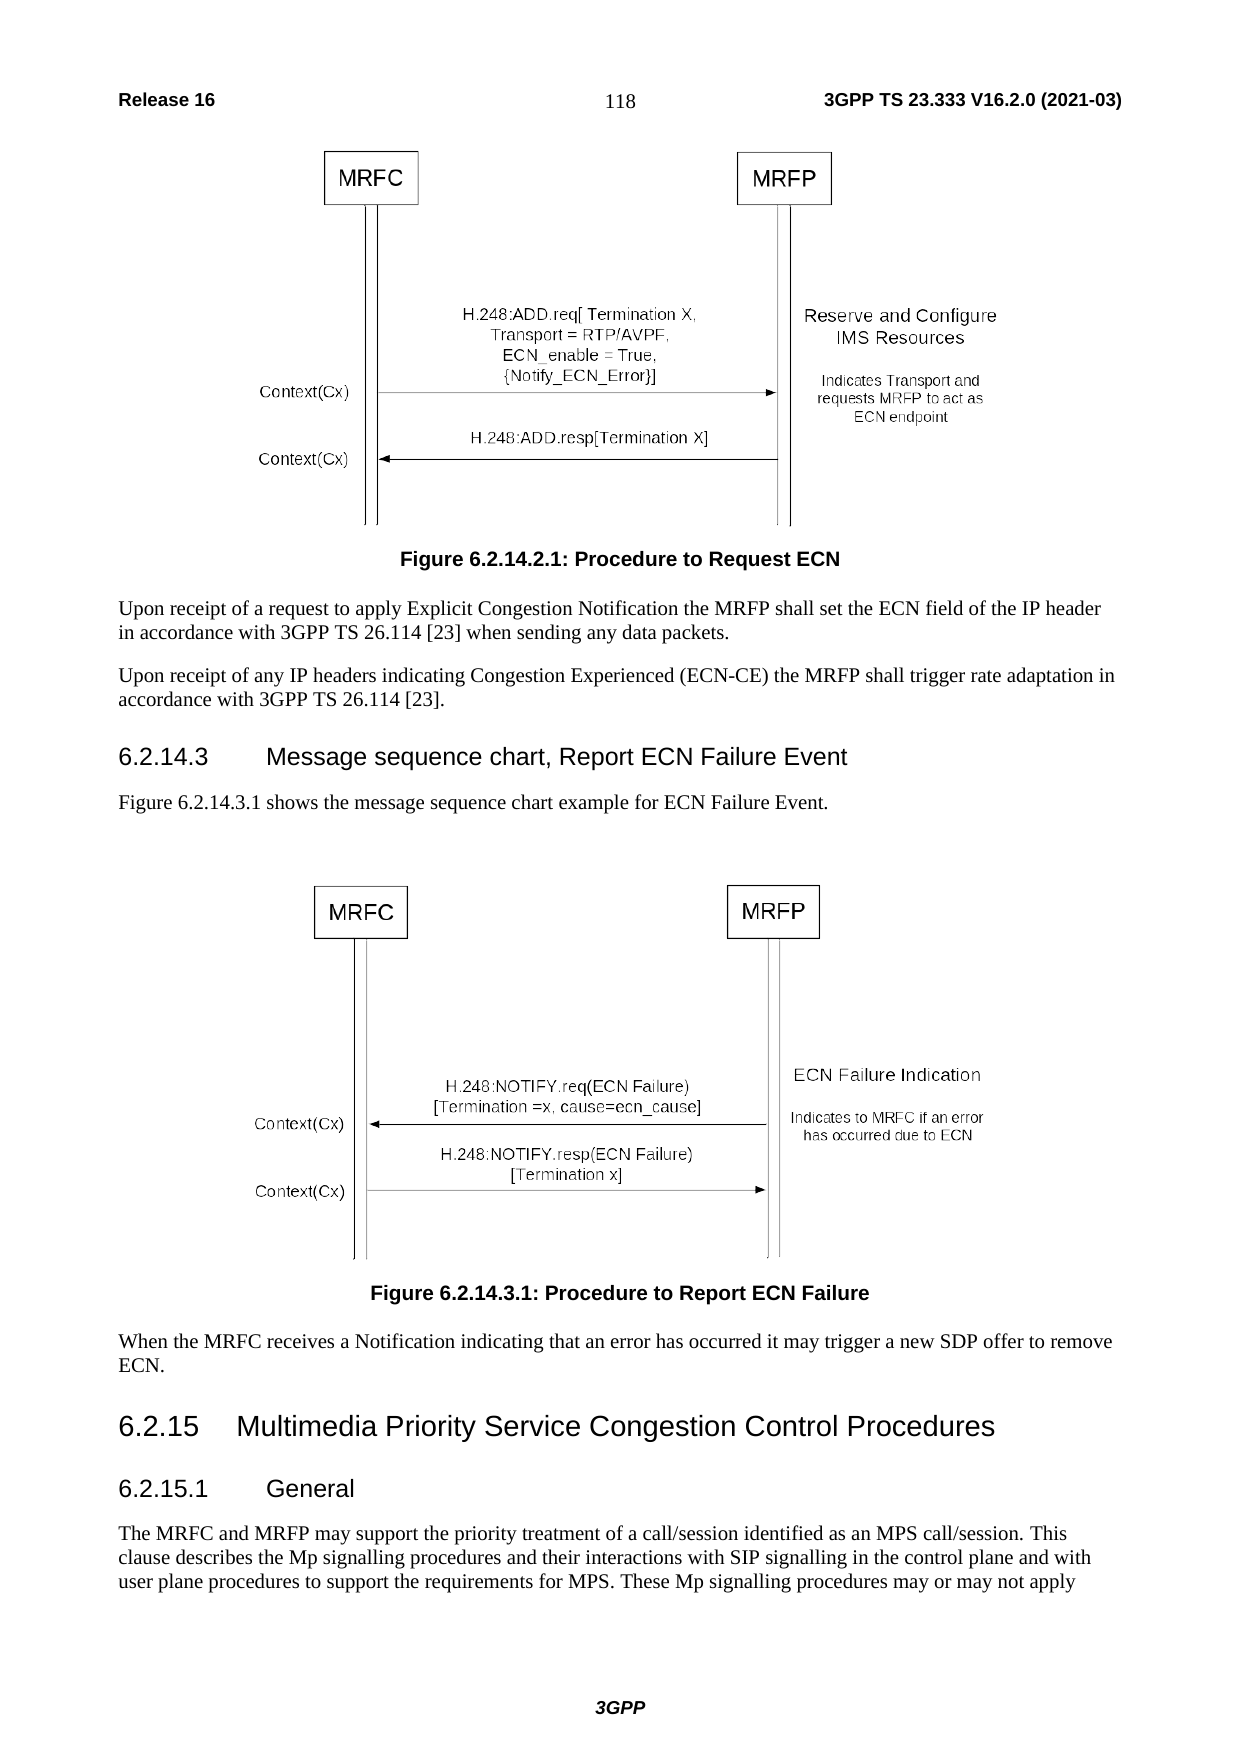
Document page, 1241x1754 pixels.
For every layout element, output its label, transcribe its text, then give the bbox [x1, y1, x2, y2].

text Upon receipt of any IP headers indicating Congestion Experienced (ECN-CE) the MRFP shall trigger rate adaptation in accordance with 3GPP TS 26.114 [23]. [118, 663, 1122, 711]
text Figure 6.2.14.3.1 shows the message sequence chart example for ECN Failure Event. [118, 790, 1122, 814]
subtitle 6.2.14.3 Message sequence chart, Report ECN Failure Event [118, 742, 1122, 771]
text Upon receipt of a request to apply Explicit Congestion Notification the MRFP shall set the ECN field of the IP header in accordance with 3GPP TS 26.114 [23] when sending any data packets. [118, 596, 1122, 644]
text Figure 6.2.14.2.1: Procedure to Request ECN [118, 547, 1122, 571]
text When the MRFC receives a Notification indicating that an error has occurred it may trigger a new SDP offer to remove ECN. [118, 1329, 1122, 1377]
text Figure 6.2.14.3.1: Procedure to Report ECN Failure [118, 1280, 1122, 1304]
subtitle 6.2.15.1 General [118, 1473, 1122, 1502]
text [118, 1521, 1122, 1593]
subtitle 6.2.15 Multimedia Priority Service Congestion Control Procedures [118, 1409, 1122, 1442]
